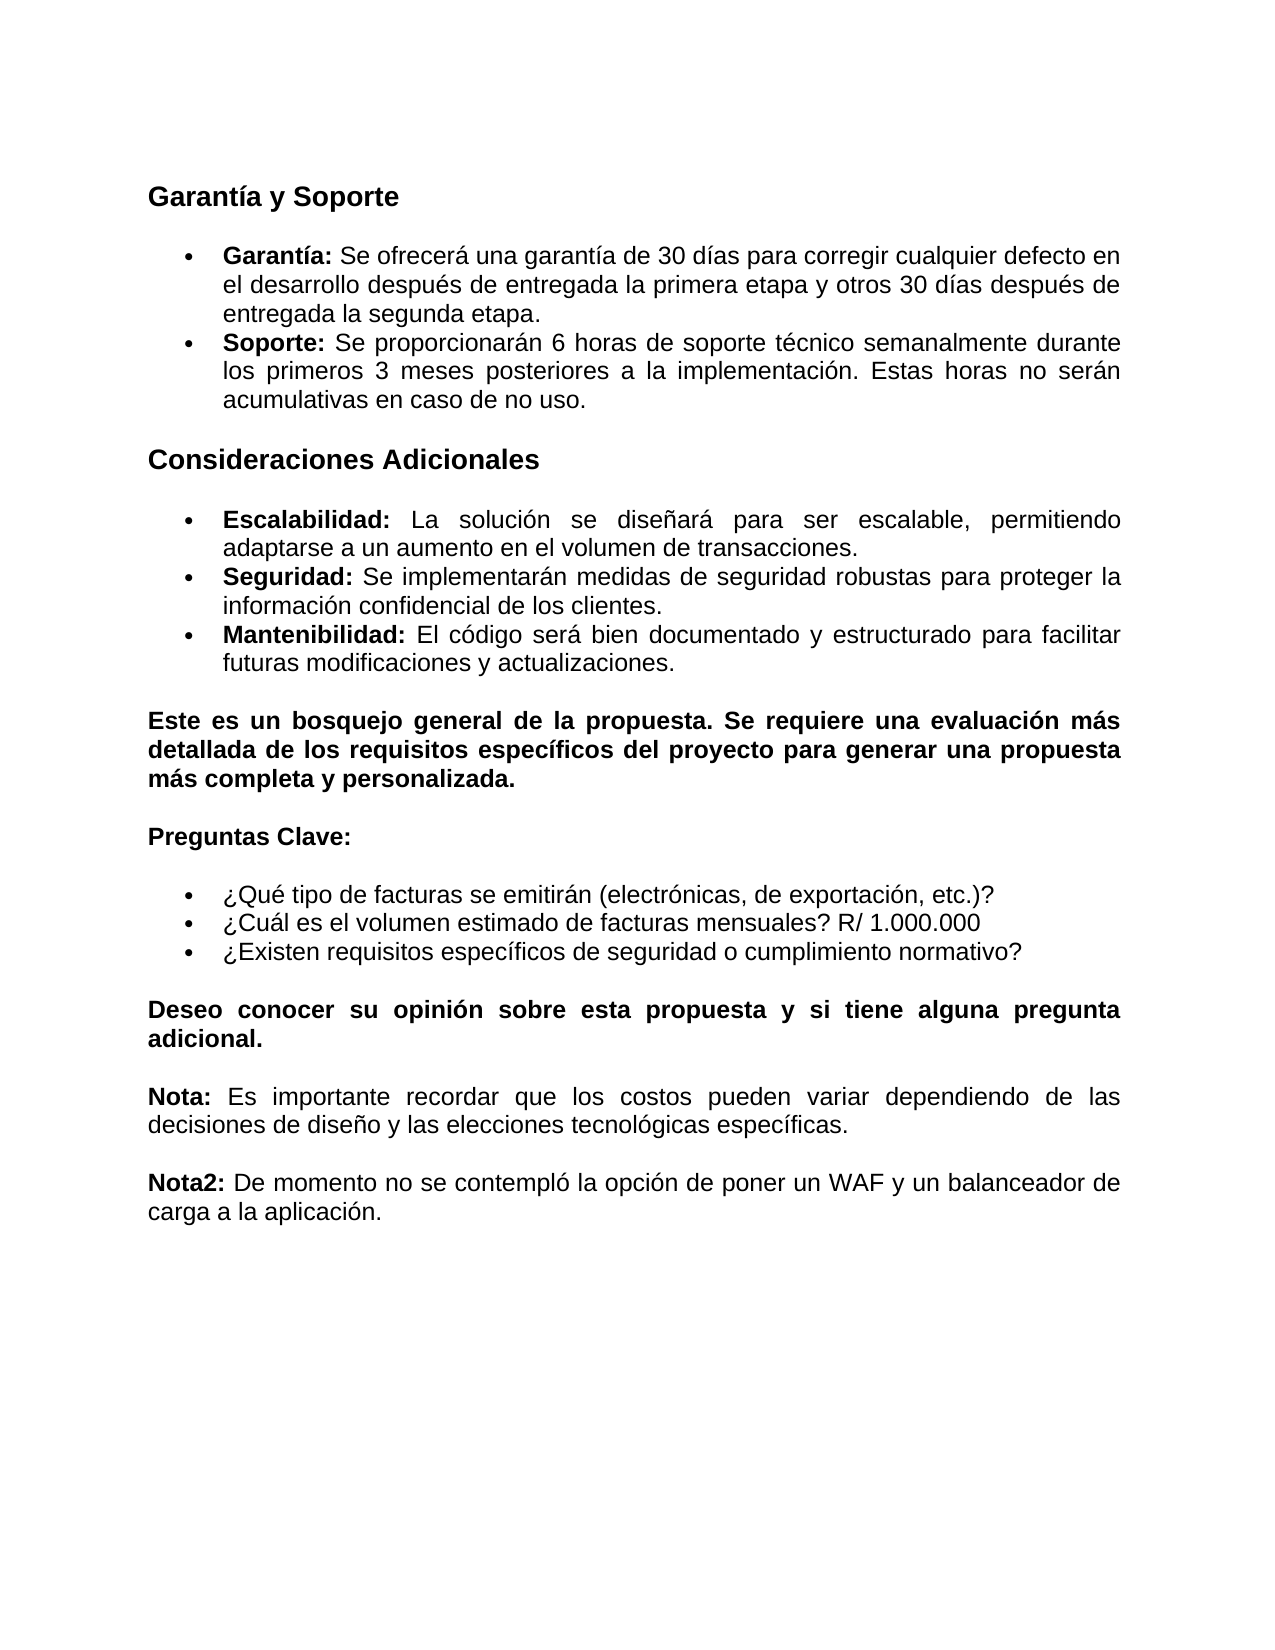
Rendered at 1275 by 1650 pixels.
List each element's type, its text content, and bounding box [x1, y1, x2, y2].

list Mantenibilidad: El código será bien documentado y estructurado para facilitar futuras modificaciones y actualizaciones. [185, 619, 1122, 677]
list Soporte: Se proporcionarán 6 horas de soporte técnico semanalmente durante los primeros 3 meses posteriores a la implementación. Estas horas no serán acumulativas en caso de no uso. [185, 328, 1122, 414]
list ¿Cuál es el volumen estimado de facturas mensuales? R/ 1.000.000 [185, 908, 1122, 937]
text Nota2: De momento no se contempló la opción de poner un WAF y un balanceador de carga a la aplicación. [148, 1168, 1122, 1226]
text Nota: Es importante recordar que los costos pueden variar dependiendo de las decisiones de diseño y las elecciones tecnológicas específicas. [148, 1082, 1122, 1139]
text Este es un bosquejo general de la propuesta. Se requiere una evaluación más detallada de los requisitos específicos del proyecto para generar una propuesta más completa y personalizada. [148, 706, 1122, 792]
text Consideraciones Adicionales [148, 443, 1122, 475]
text Deseo conocer su opinión sobre esta propuesta y si tiene alguna pregunta adicional. [148, 995, 1122, 1052]
list ¿Existen requisitos específicos de seguridad o cumplimiento normativo? [185, 937, 1122, 966]
list Garantía: Se ofrecerá una garantía de 30 días para corregir cualquier defecto en el desarrollo después de entregada la primera etapa y otros 30 días después de entregada la segunda etapa. [185, 241, 1122, 328]
text Preguntas Clave: [148, 822, 1122, 850]
list Seguridad: Se implementarán medidas de seguridad robustas para proteger la información confidencial de los clientes. [185, 562, 1122, 619]
list Escalabilidad: La solución se diseñará para ser escalable, permitiendo adaptarse a un aumento en el volumen de transacciones. [185, 504, 1122, 562]
list ¿Qué tipo de facturas se emitirán (electrónicas, de exportación, etc.)? [185, 879, 1122, 908]
text Garantía y Soporte [148, 180, 1122, 212]
